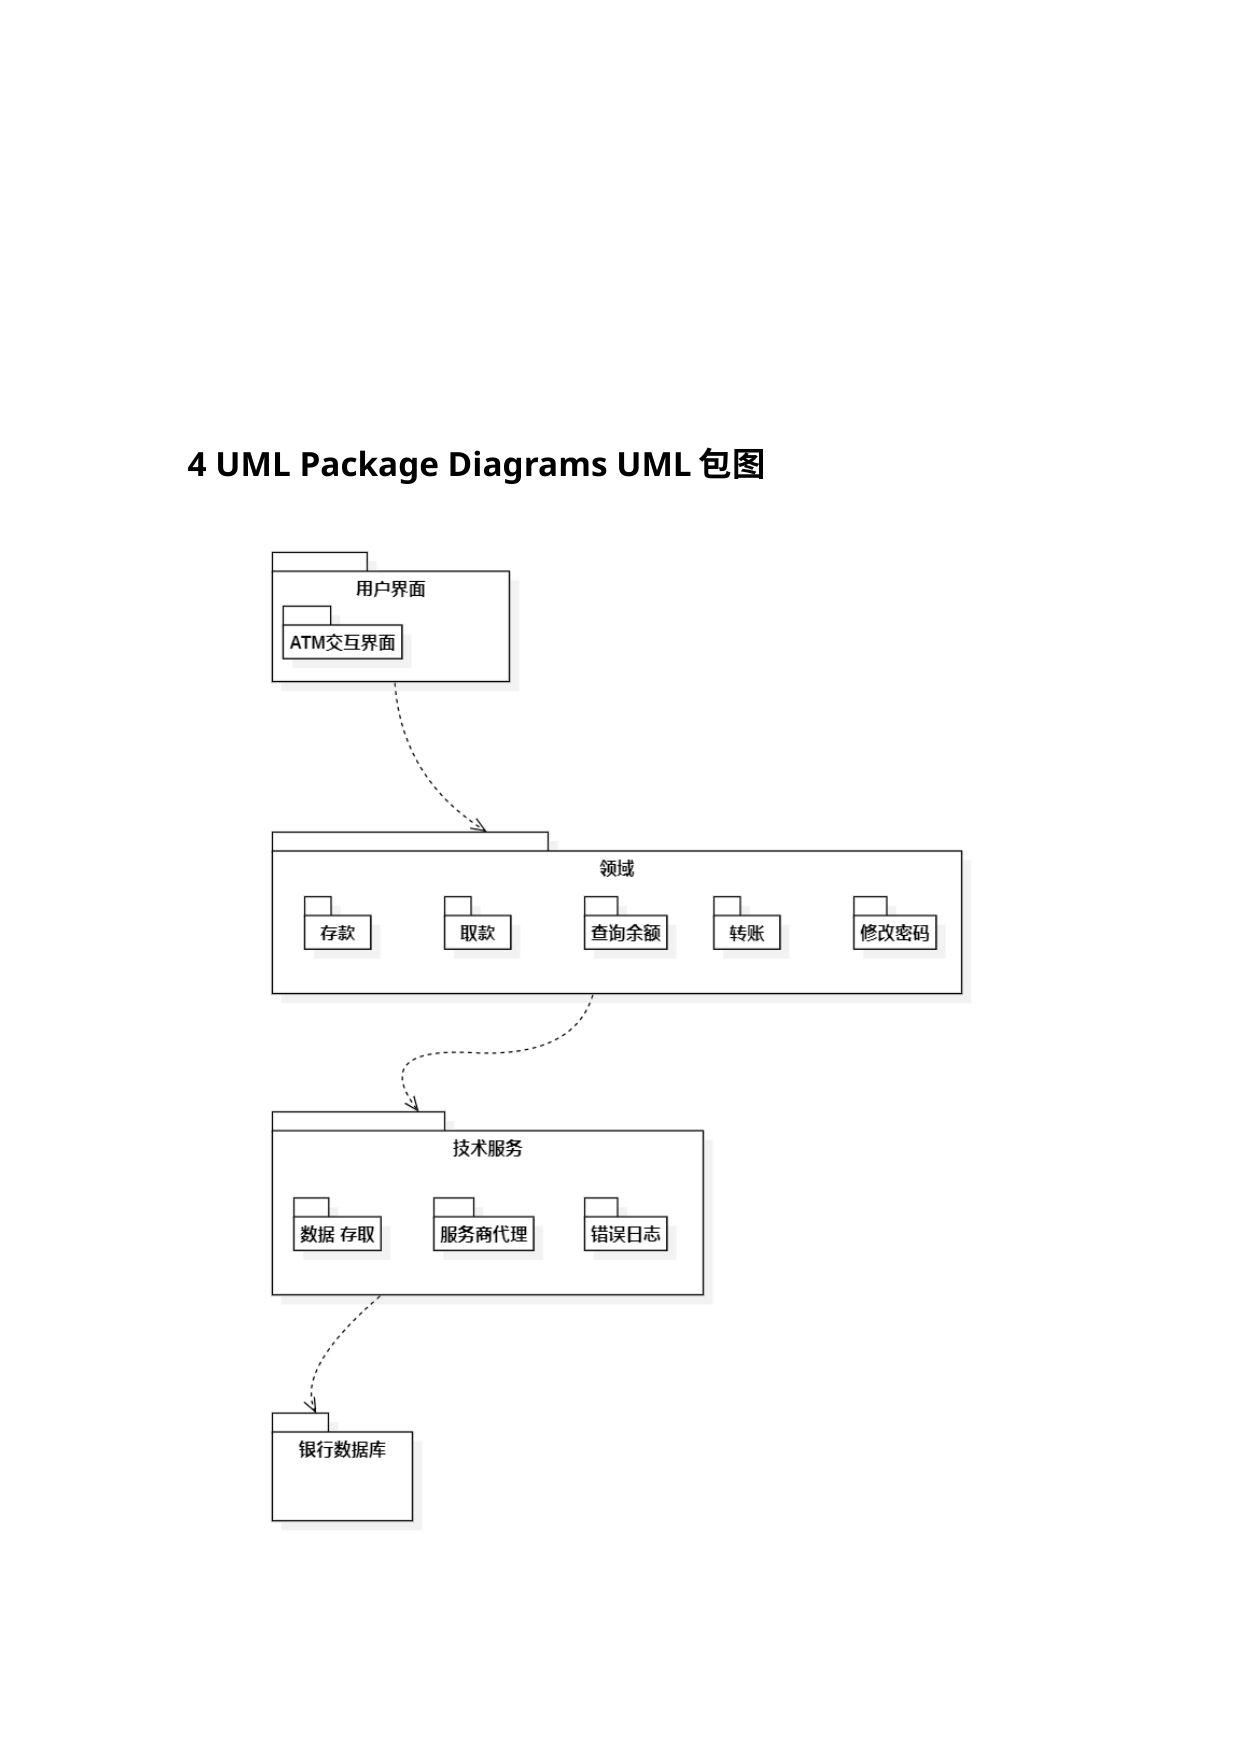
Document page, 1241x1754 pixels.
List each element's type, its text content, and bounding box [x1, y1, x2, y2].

subtitle 4 UML Package Diagrams UML包图 [187, 437, 1053, 486]
picture [259, 539, 981, 1538]
